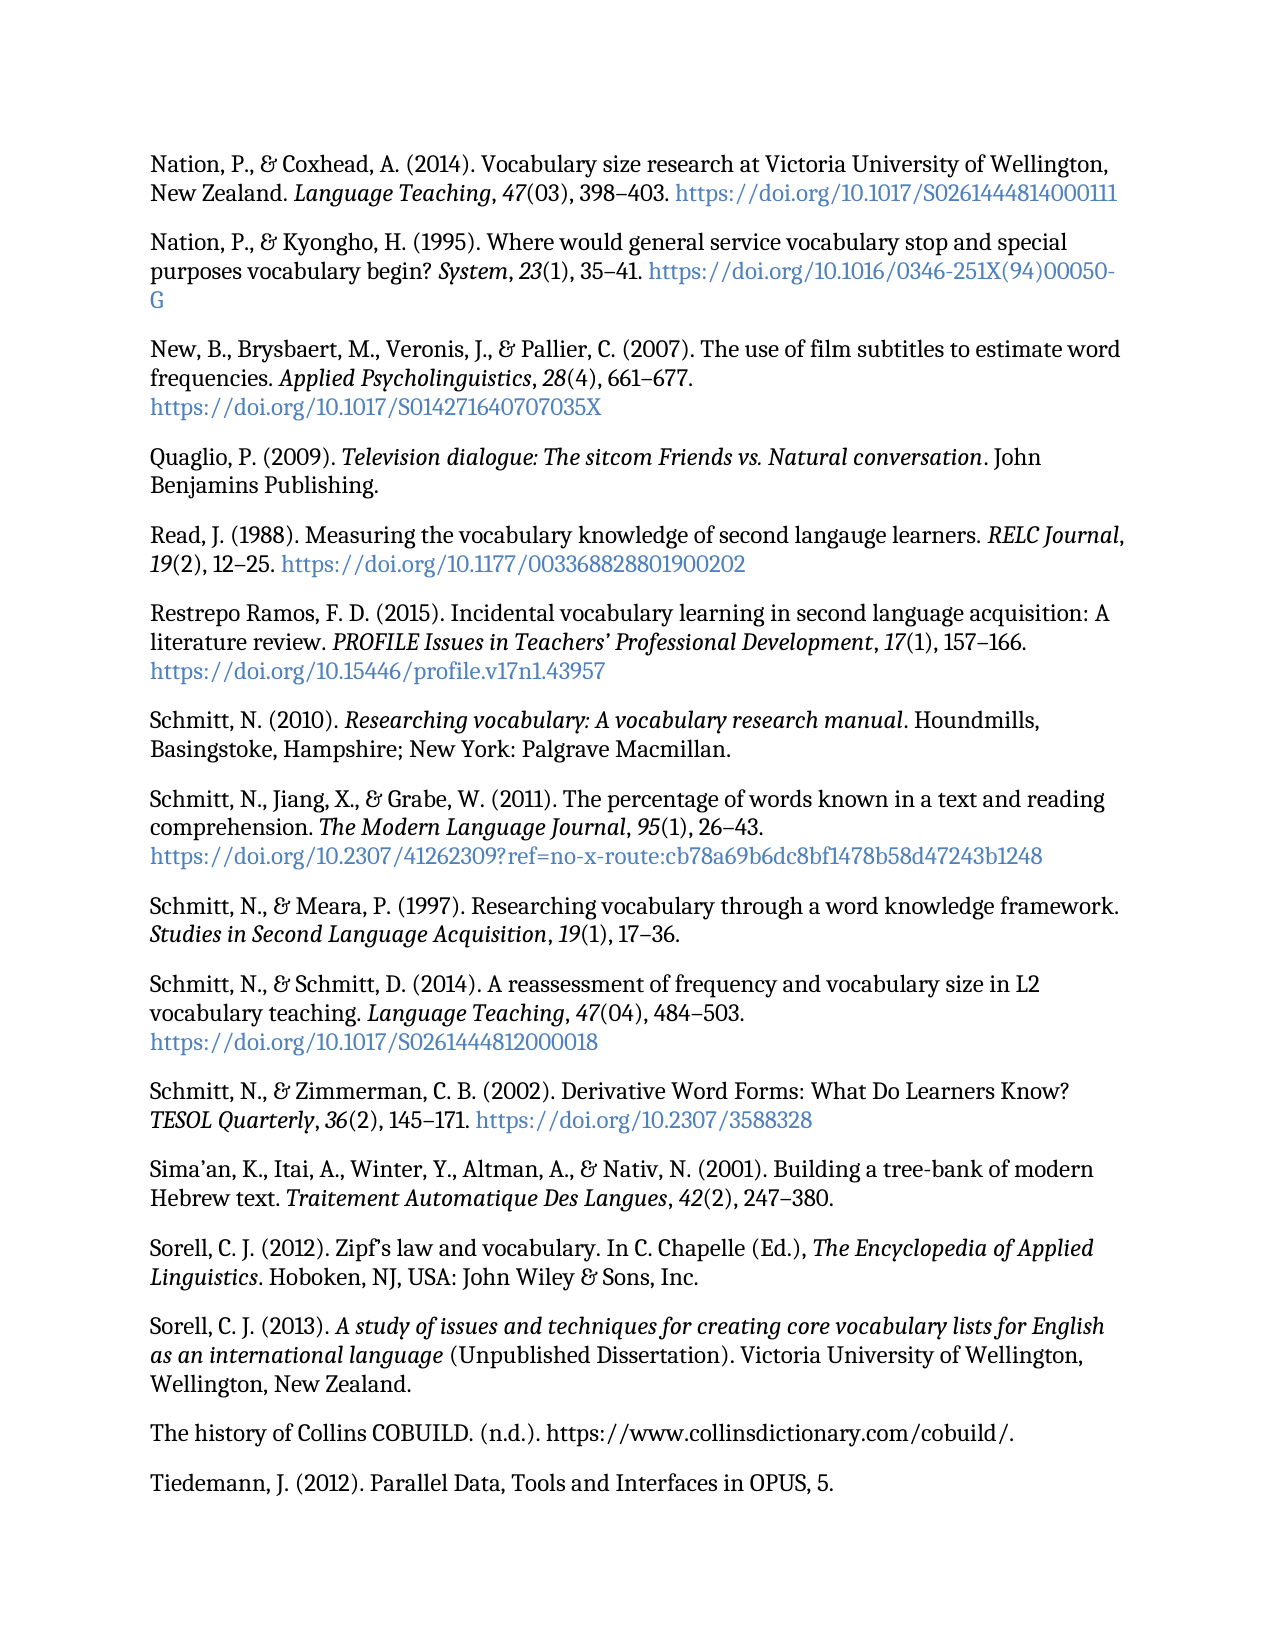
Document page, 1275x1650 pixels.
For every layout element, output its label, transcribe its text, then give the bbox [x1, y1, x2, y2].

text Schmitt, N., & Zimmerman, C. B. (2002). Derivative Word Forms: What Do Learners Know? TESOL Quarterly, 36(2), 145–171. https://doi.org/10.2307/3588328 [150, 1077, 1125, 1134]
text Tiedemann, J. (2012). Parallel Data, Tools and Interfaces in OPUS, 5. [150, 1469, 1125, 1497]
text The history of Collins COBUILD. (n.d.). https://www.collinsdictionary.com/cobuild/. [150, 1419, 1125, 1448]
text Nation, P., & Kyongho, H. (1995). Where would general service vocabulary stop and special purposes vocabulary begin? System, 23(1), 35–41. https://doi.org/10.1016/0346-251X(94)00050-G [150, 228, 1125, 314]
text Schmitt, N., & Schmitt, D. (2014). A reassessment of frequency and vocabulary size in L2 vocabulary teaching. Language Teaching, 47(04), 484–503. https://doi.org/10.1017/S0261444812000018 [150, 970, 1125, 1056]
text Sima’an, K., Itai, A., Winter, Y., Altman, A., & Nativ, N. (2001). Building a tree-bank of modern Hebrew text. Traitement Automatique Des Langues, 42(2), 247–380. [150, 1155, 1125, 1213]
text Schmitt, N., Jiang, X., & Grabe, W. (2011). The percentage of words known in a text and reading comprehension. The Modern Language Journal, 95(1), 26–43. https://doi.org/10.2307/41262309?ref=no-x-route:cb78a69b6dc8bf1478b58d47243b1248 [150, 784, 1125, 871]
text Sorell, C. J. (2012). Zipf’s law and vocabulary. In C. Chapelle (Ed.), The Encyclopedia of Applied Linguistics. Hoboken, NJ, USA: John Wiley & Sons, Inc. [150, 1234, 1125, 1291]
text Read, J. (1988). Measuring the vocabulary knowledge of second langauge learners. RELC Journal, 19(2), 12–25. https://doi.org/10.1177/003368828801900202 [150, 521, 1125, 578]
text New, B., Brysbaert, M., Veronis, J., & Pallier, C. (2007). The use of film subtitles to estimate word frequencies. Applied Psycholinguistics, 28(4), 661–677. https://doi.org/10.1017/S014271640707035X [150, 335, 1125, 422]
text Nation, P., & Coxhead, A. (2014). Vocabulary size research at Victoria University of Wellington, New Zealand. Language Teaching, 47(03), 398–403. https://doi.org/10.1017/S0261444814000111 [150, 150, 1125, 207]
text Sorell, C. J. (2013). A study of issues and techniques for creating core vocabulary lists for English as an international language (Unpublished Dissertation). Victoria University of Wellington, Wellington, New Zealand. [150, 1312, 1125, 1398]
text Schmitt, N., & Meara, P. (1997). Researching vocabulary through a word knowledge framework. Studies in Second Language Acquisition, 19(1), 17–36. [150, 892, 1125, 949]
text Quaglio, P. (2009). Television dialogue: The sitcom Friends vs. Natural conversation. John Benjamins Publishing. [150, 442, 1125, 500]
text Restrepo Ramos, F. D. (2015). Incidental vocabulary learning in second language acquisition: A literature review. PROFILE Issues in Teachers’ Professional Development, 17(1), 157–166. https://doi.org/10.15446/profile.v17n1.43957 [150, 599, 1125, 685]
text Schmitt, N. (2010). Researching vocabulary: A vocabulary research manual. Houndmills, Basingstoke, Hampshire; New York: Palgrave Macmillan. [150, 706, 1125, 764]
